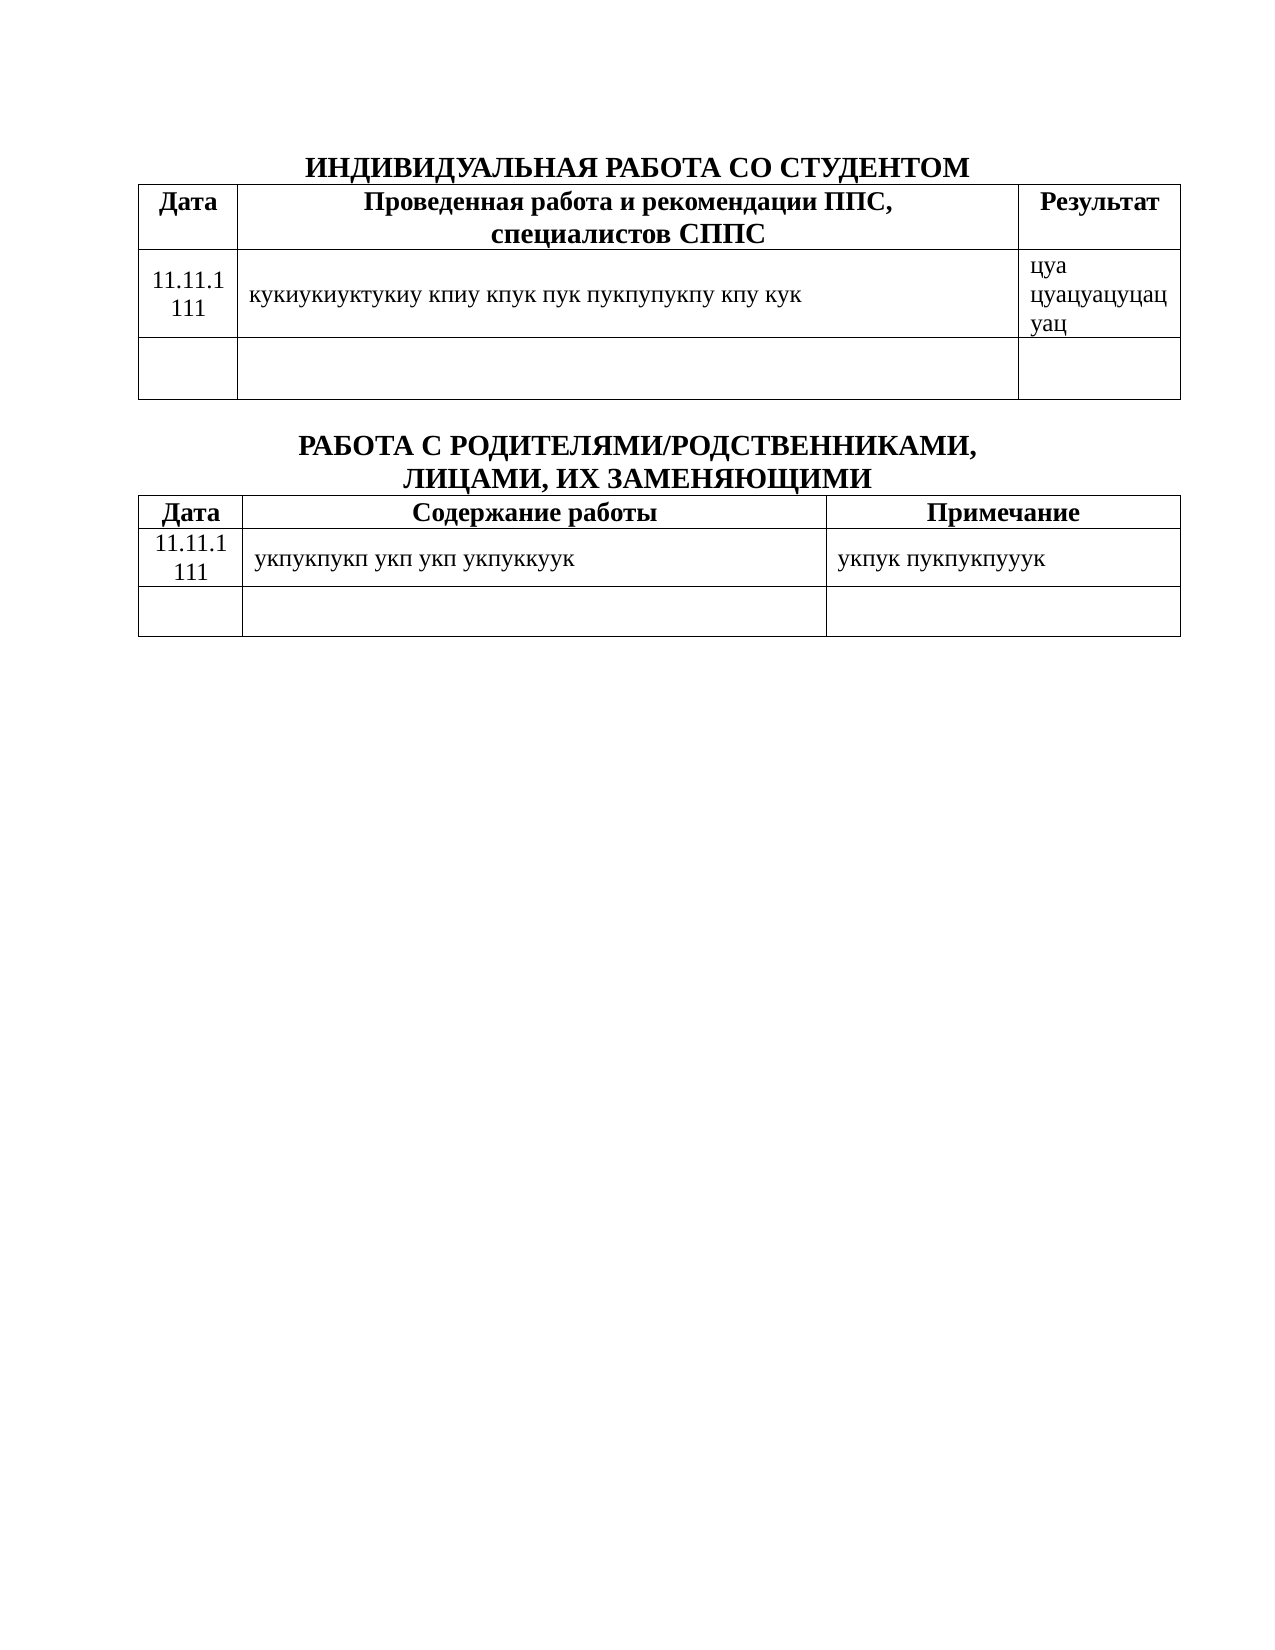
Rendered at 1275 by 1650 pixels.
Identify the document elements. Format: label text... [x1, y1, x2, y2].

table_header Результат [1019, 185, 1180, 249]
text ИНДИВИДУАЛЬНАЯ РАБОТА СО СТУДЕНТОМ [150, 150, 1125, 183]
table_cell 11.11.1111 [139, 535, 242, 592]
table_cell [1019, 338, 1180, 399]
table_cell цуа цуацуацуцацуац [1019, 250, 1180, 337]
table_cell [139, 338, 237, 399]
table_header Дата [139, 185, 237, 249]
table_cell кукиукиуктукиу кпиу кпук пук пукпупукпу кпу кук [238, 250, 1018, 337]
table_header Дата [139, 502, 242, 533]
table_header Содержание работы [243, 502, 826, 533]
text РАБОТА С РОДИТЕЛЯМИ/РОДСТВЕННИКАМИ, ЛИЦАМИ, ИХ ЗАМЕНЯЮЩИМИ [150, 434, 1125, 501]
table_header Примечание [827, 502, 1180, 533]
table_cell [238, 338, 1018, 399]
table_cell [139, 593, 242, 642]
table_header Проведенная работа и рекомендации ППС, специалистов СППС [238, 185, 1018, 249]
table_cell укпук пукпукпууук [827, 535, 1180, 592]
table_cell [243, 593, 826, 642]
table_cell 11.11.1111 [139, 250, 237, 337]
table_cell [827, 593, 1180, 642]
table_cell укпукпукп укп укп укпуккуук [243, 535, 826, 592]
